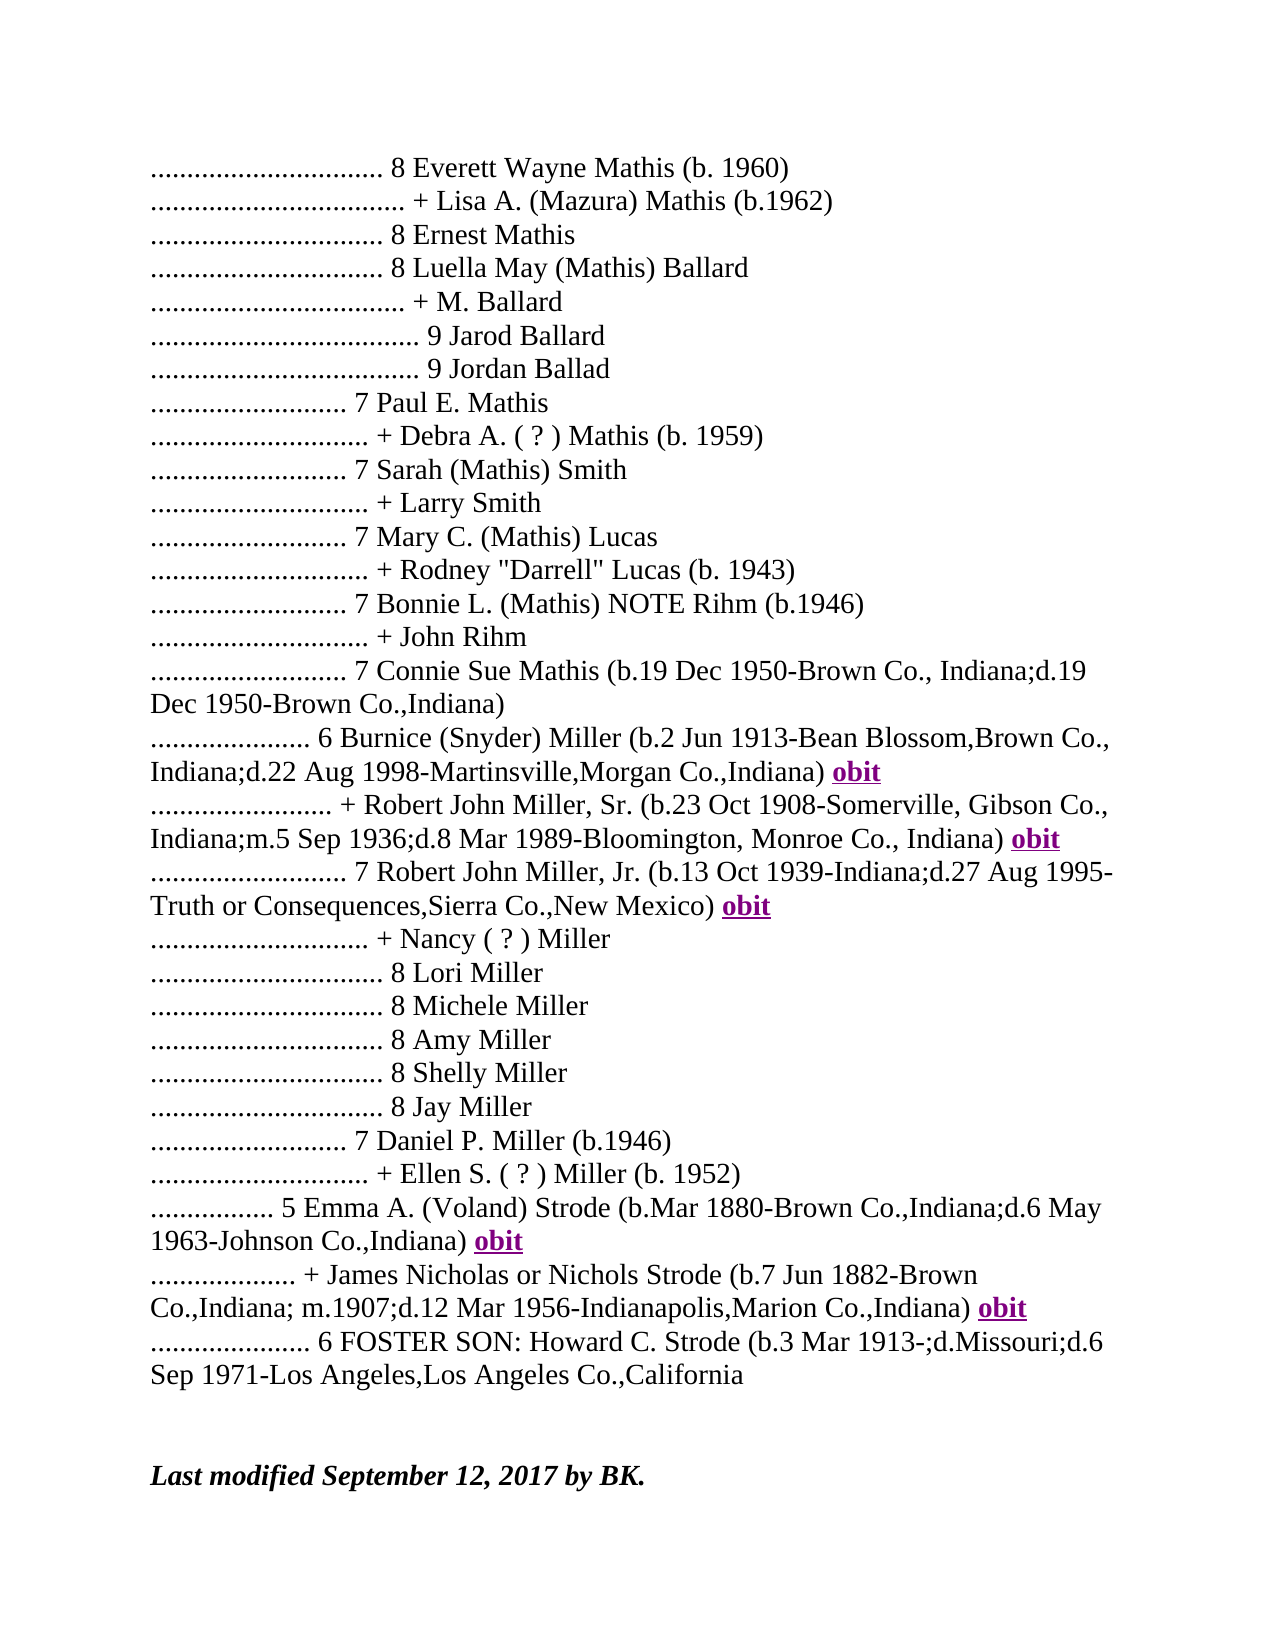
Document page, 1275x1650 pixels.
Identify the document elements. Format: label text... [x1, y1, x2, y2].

text ........................... 7 Bonnie L. (Mathis) NOTE Rihm (b.1946) [150, 586, 1125, 619]
text ................................ 8 Shelly Miller [150, 1056, 1125, 1089]
text ................................ 8 Michele Miller [150, 988, 1125, 1022]
text ................................ 8 Everett Wayne Mathis (b. 1960) [150, 150, 1125, 183]
text ..................................... 9 Jordan Ballad [150, 351, 1125, 385]
text ................................ 8 Luella May (Mathis) Ballard [150, 251, 1125, 284]
text .............................. + Debra A. ( ? ) Mathis (b. 1959) [150, 418, 1125, 452]
text ................................ 8 Lori Miller [150, 955, 1125, 988]
text .............................. + Nancy ( ? ) Miller [150, 921, 1125, 955]
text .................... + James Nicholas or Nichols Strode (b.7 Jun 1882-Brown Co.,Indiana; m.1907;d.12 Mar 1956-Indianapolis,Marion Co.,Indiana) obit [150, 1257, 1125, 1324]
text ................................... + M. Ballard [150, 284, 1125, 318]
text .............................. + Larry Smith [150, 485, 1125, 519]
text .............................. + Rodney "Darrell" Lucas (b. 1943) [150, 552, 1125, 586]
text ...................... 6 FOSTER SON: Howard C. Strode (b.3 Mar 1913-;d.Missouri;d.6 Sep 1971-Los Angeles,Los Angeles Co.,California [150, 1324, 1125, 1391]
text ...................... 6 Burnice (Snyder) Miller (b.2 Jun 1913-Bean Blossom,Brown Co., Indiana;d.22 Aug 1998-Martinsville,Morgan Co.,Indiana) obit [150, 720, 1125, 787]
text ........................... 7 Robert John Miller, Jr. (b.13 Oct 1939-Indiana;d.27 Aug 1995-Truth or Consequences,Sierra Co.,New Mexico) obit [150, 854, 1125, 921]
text .............................. + John Rihm [150, 619, 1125, 653]
text .............................. + Ellen S. ( ? ) Miller (b. 1952) [150, 1156, 1125, 1190]
text ................................ 8 Amy Miller [150, 1022, 1125, 1056]
text Last modified September 12, 2017 by BK. [150, 1458, 1125, 1492]
text ........................... 7 Mary C. (Mathis) Lucas [150, 519, 1125, 552]
text ........................... 7 Paul E. Mathis [150, 385, 1125, 418]
text ......................... + Robert John Miller, Sr. (b.23 Oct 1908-Somerville, Gibson Co., Indiana;m.5 Sep 1936;d.8 Mar 1989-Bloomington, Monroe Co., Indiana) obit [150, 787, 1125, 854]
text ........................... 7 Daniel P. Miller (b.1946) [150, 1123, 1125, 1156]
text ........................... 7 Sarah (Mathis) Smith [150, 452, 1125, 485]
text ................................... + Lisa A. (Mazura) Mathis (b.1962) [150, 183, 1125, 217]
text ..................................... 9 Jarod Ballard [150, 318, 1125, 351]
text ................. 5 Emma A. (Voland) Strode (b.Mar 1880-Brown Co.,Indiana;d.6 May 1963-Johnson Co.,Indiana) obit [150, 1190, 1125, 1257]
text ................................ 8 Jay Miller [150, 1089, 1125, 1123]
text ................................ 8 Ernest Mathis [150, 217, 1125, 251]
text ........................... 7 Connie Sue Mathis (b.19 Dec 1950-Brown Co., Indiana;d.19 Dec 1950-Brown Co.,Indiana) [150, 653, 1125, 720]
